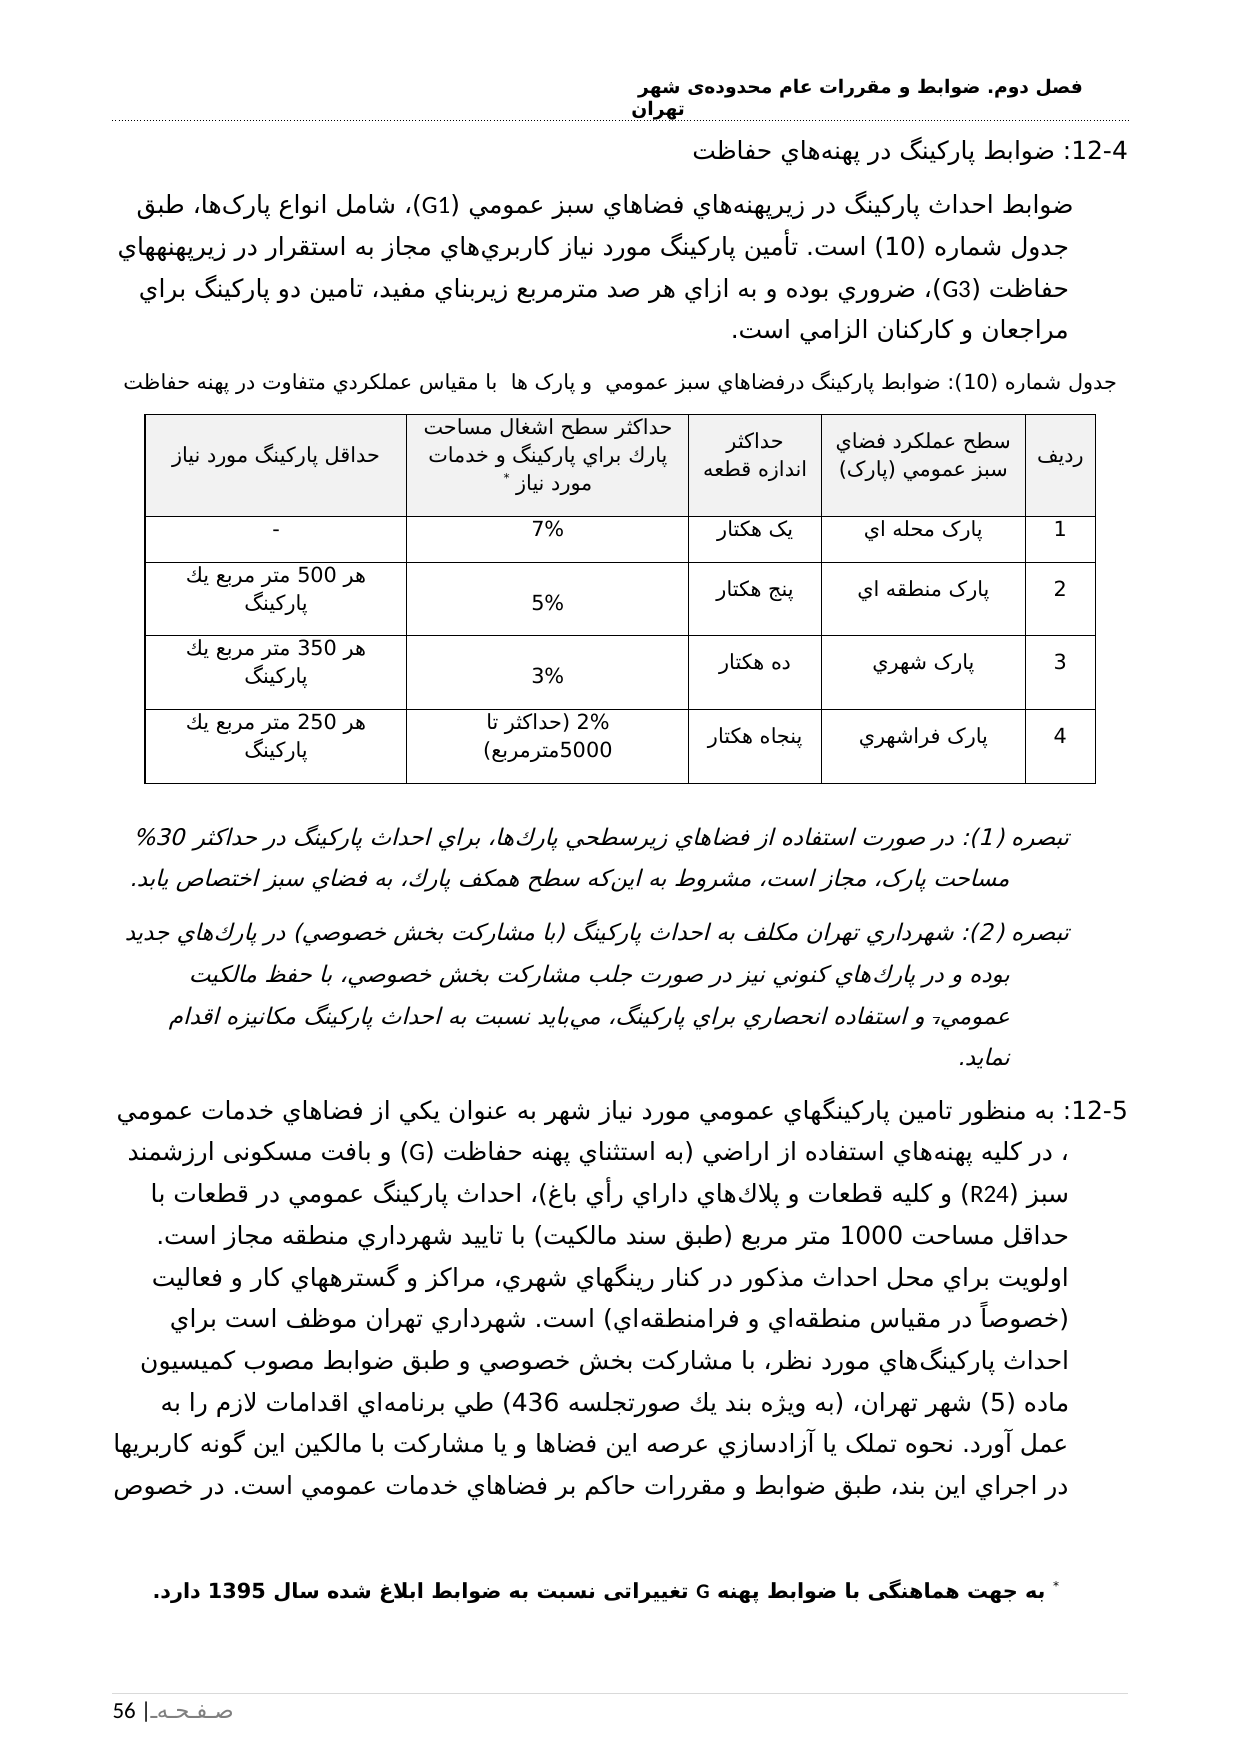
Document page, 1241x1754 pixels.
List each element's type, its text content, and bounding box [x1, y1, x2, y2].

table_header سطح عملکرد فضاي سبز عمومي (پارک) [822, 415, 1025, 516]
text ضوابط احداث پاركينگ در زيرپهنه‌هاي فضاهاي سبز عمومي (G1)، شامل انواع پارک‌ها، طبق جدول شماره (10) است. تأمين پارکينگ مورد نياز كاربري‌هاي مجاز به استقرار در زيرپهنههاي حفاظت (G3)، ضروري بوده و به ازاي هر صد مترمربع زيربناي مفيد، تامين دو پاركينگ براي مراجعان و كاركنان الزامي است. [112, 178, 1074, 345]
table_cell هر 350 متر مربع يك پاركينگ [146, 636, 406, 709]
table_cell 1 [1026, 517, 1095, 562]
table_cell پنج هکتار [689, 563, 821, 635]
table_cell 4 [1026, 710, 1095, 783]
table_cell 2% (حداکثر تا 5000مترمربع) [407, 710, 688, 783]
table_cell 2 [1026, 563, 1095, 635]
table_cell يک هکتار [689, 517, 821, 562]
text 12-4: ضوابط پارکينگ در پهنه‌هاي حفاظت [112, 124, 1128, 166]
table_header حداقل پاركينگ مورد نياز [146, 415, 406, 516]
table_cell پارک منطقه اي [822, 563, 1025, 635]
table_header حداکثر اندازه قطعه [689, 415, 821, 516]
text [112, 1084, 1128, 1500]
table_header حداكثر سطح اشغال مساحت پارك براي پاركينگ و خدمات مورد نياز [407, 415, 688, 516]
table_cell 3 [1026, 636, 1095, 709]
text جدول شماره (10): ضوابط پارکينگ درفضاهاي سبز عمومي و پارک ها با مقياس عملکردي متفاوت در پهنه حفاظت [112, 370, 1128, 394]
table_cell هر 500 متر مربع يك پاركينگ [146, 563, 406, 635]
table_cell پارک فراشهري [822, 710, 1025, 783]
text تبصره (2): شهرداري تهران مكلف به احداث پاركينگ (با مشاركت بخش خصوصي) در پارك‌هاي جديد بوده و در پارك‌هاي كنوني نيز در صورت جلب مشاركت بخش خصوصي، با حفظ مالكيت عمومي، و استفاده انحصاري براي پاركينگ، مي‌بايد نسبت به احداث پاركينگ مكانيزه اقدام نمايد. [112, 904, 1069, 1071]
table_cell 3% [407, 636, 688, 709]
table_cell - [146, 517, 406, 562]
table_cell 5% [407, 563, 688, 635]
table_cell پارک شهري [822, 636, 1025, 709]
table_cell پنجاه هکتار [689, 710, 821, 783]
table_cell ده هکتار [689, 636, 821, 709]
text تبصره (1): در صورت استفاده از فضاهاي زيرسطحي پارك‌ها، براي احداث پارکينگ در حداکثر 30% مساحت پارک، مجاز است، مشروط به اين‌كه سطح همكف پارك، به فضاي سبز اختصاص يابد. [112, 809, 1069, 892]
table_cell 7% [407, 517, 688, 562]
table_header رديف [1026, 415, 1095, 516]
table_cell پارک محله اي [822, 517, 1025, 562]
table_cell هر 250 متر مربع يك پاركينگ [146, 710, 406, 783]
